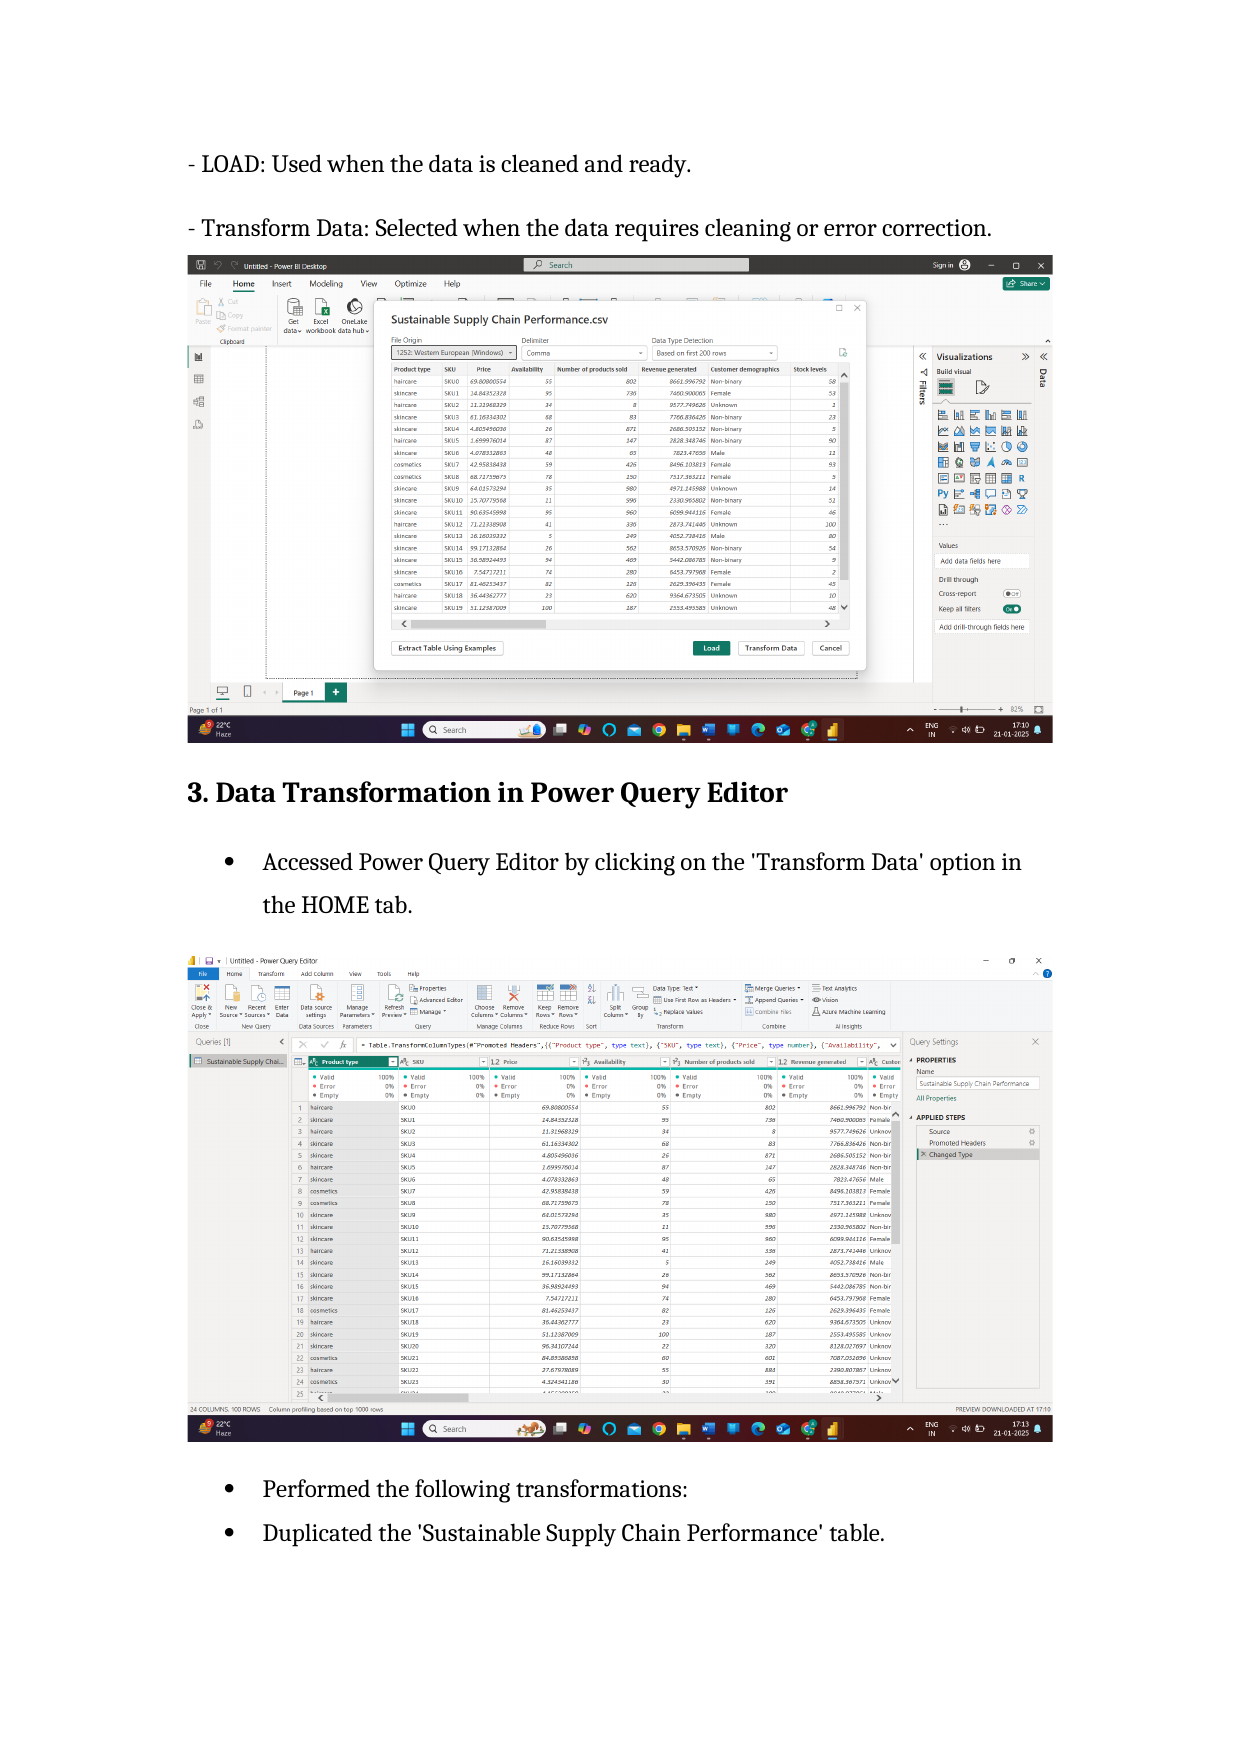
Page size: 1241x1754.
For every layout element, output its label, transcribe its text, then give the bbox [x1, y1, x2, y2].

text - Transform Data: Selected when the data requires cleaning or error correction. [187, 214, 1053, 255]
picture [187, 954, 1053, 1442]
text 3. Data Transformation in Power Query Editor [187, 776, 1053, 810]
list Performed the following transformations: [225, 1475, 1053, 1504]
text - LOAD: Used when the data is cleaned and ready. [187, 150, 1053, 179]
list Accessed Power Query Editor by clicking on the 'Transform Data' option in the HOME tab. [225, 848, 1053, 919]
list Duplicated the 'Sustainable Supply Chain Performance' table. [225, 1518, 1053, 1547]
picture [187, 255, 1053, 743]
